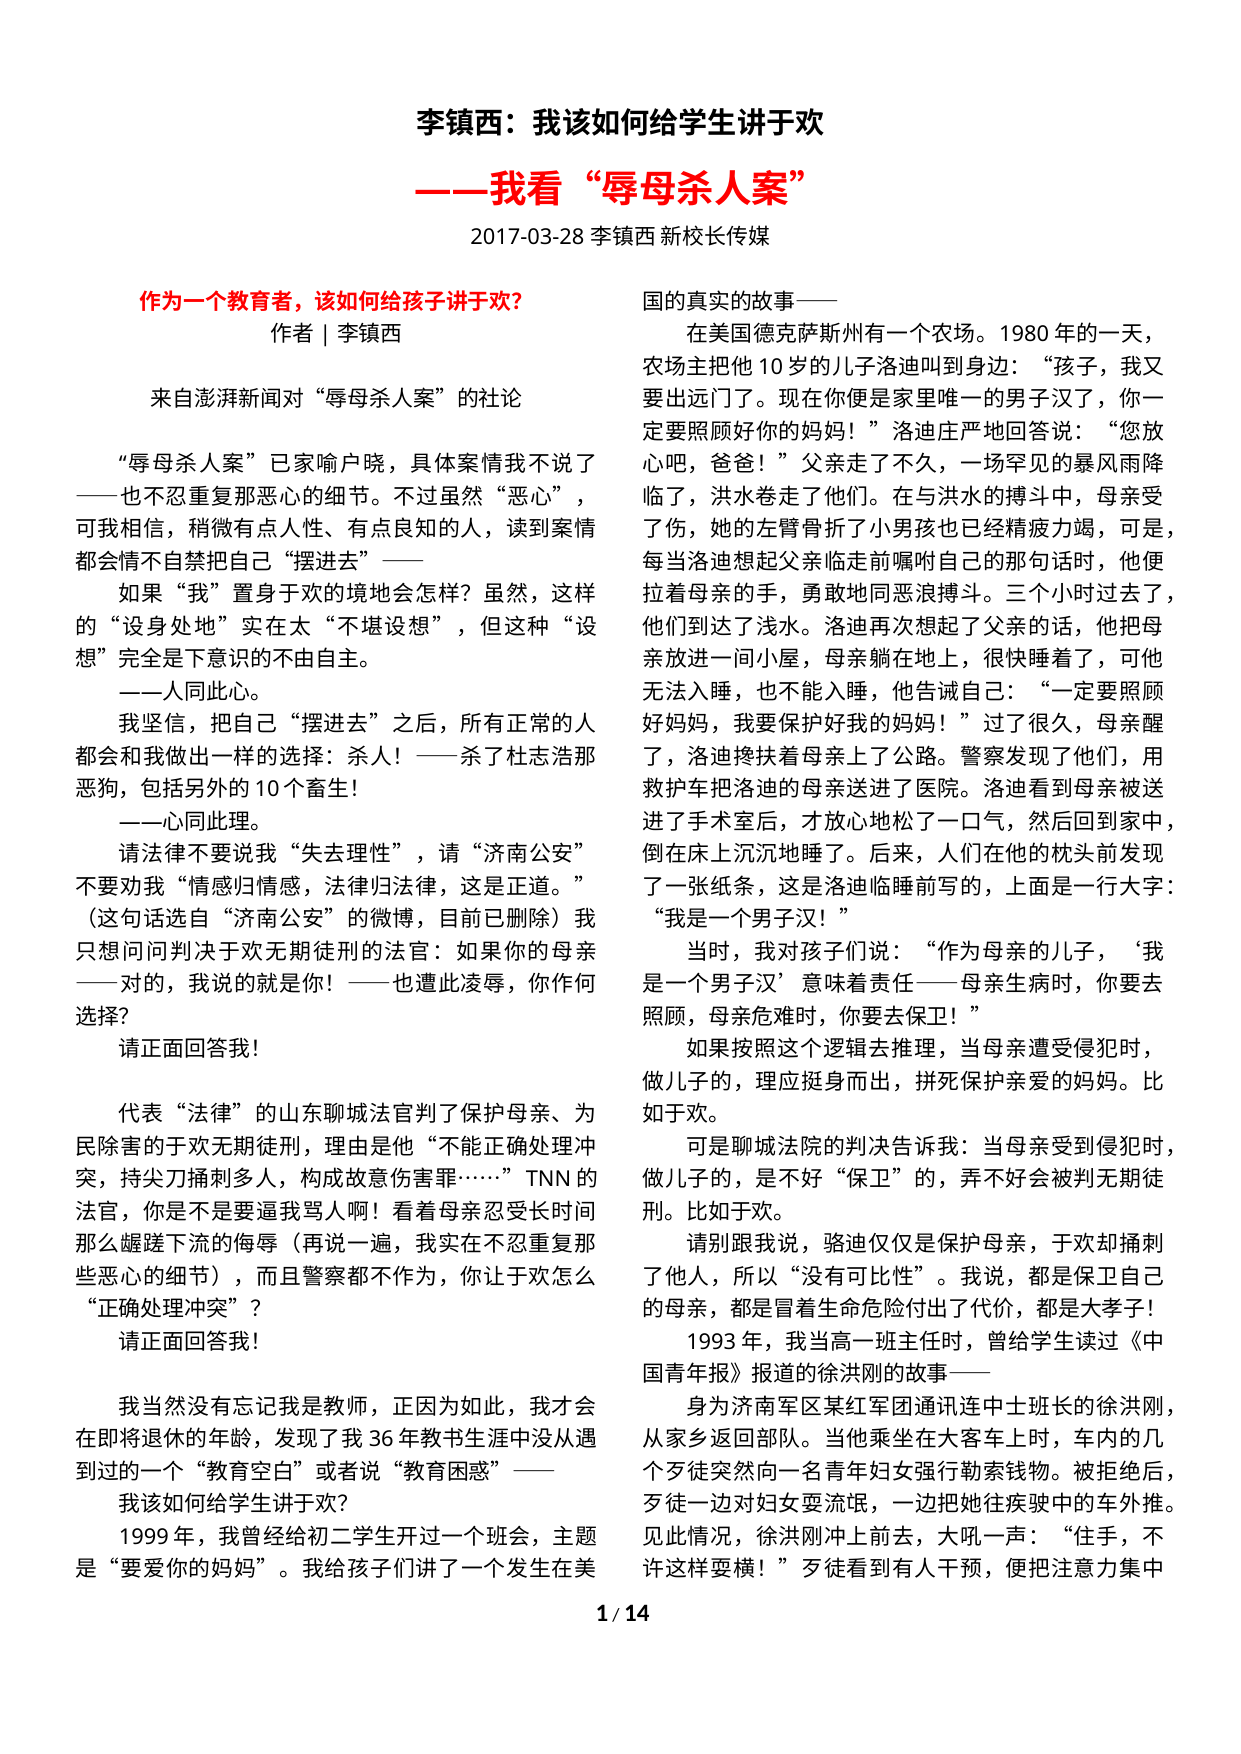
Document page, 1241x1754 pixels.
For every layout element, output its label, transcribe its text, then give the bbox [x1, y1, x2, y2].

text 请正面回答我！ [75, 1031, 598, 1063]
text 如果“我”置身于欢的境地会怎样？虽然，这样的“设身处地”实在太“不堪设想”，但这种“设想”完全是下意识的不由自主。 [75, 576, 598, 673]
text 来自澎湃新闻对“辱母杀人案”的社论 [75, 381, 598, 413]
text ——心同此理。 [75, 803, 598, 836]
text 当时，我对孩子们说：“作为母亲的儿子，‘我是一个男子汉’意味着责任——母亲生病时，你要去照顾，母亲危难时，你要去保卫！” [642, 933, 1165, 1031]
text 请正面回答我！ [75, 1323, 598, 1356]
text 作者 | 李镇西 [75, 316, 598, 348]
text ——人同此心。 [75, 673, 598, 706]
text 2017-03-28 李镇西 新校长传媒 [75, 218, 1165, 251]
text 我当然没有忘记我是教师，正因为如此，我才会在即将退休的年龄，发现了我36年教书生涯中没从遇到过的一个“教育空白”或者说“教育困惑”—— [75, 1388, 598, 1486]
text ——我看“辱母杀人案” [75, 153, 1165, 218]
text 请法律不要说我“失去理性”，请“济南公安”不要劝我“情感归情感，法律归法律，这是正道。”（这句话选自“济南公安”的微博，目前已删除）我只想问问判决于欢无期徒刑的法官：如果你的母亲——对的，我说的就是你！——也遭此凌辱，你作何选择？ [75, 836, 598, 1031]
text 1999年，我曾经给初二学生开过一个班会，主题是“要爱你的妈妈”。我给孩子们讲了一个发生在美国的真实的故事—— [75, 1518, 598, 1583]
text 可是聊城法院的判决告诉我：当母亲受到侵犯时，做儿子的，是不好“保卫”的，弄不好会被判无期徒刑。比如于欢。 [642, 1128, 1165, 1226]
text “辱母杀人案”已家喻户晓，具体案情我不说了——也不忍重复那恶心的细节。不过虽然“恶心”，可我相信，稍微有点人性、有点良知的人，读到案情都会情不自禁把自己“摆进去”—— [75, 446, 598, 576]
text 如果按照这个逻辑去推理，当母亲遭受侵犯时，做儿子的，理应挺身而出，拼死保护亲爱的妈妈。比如于欢。 [642, 1031, 1165, 1128]
text 1993年，我当高一班主任时，曾给学生读过《中国青年报》报道的徐洪刚的故事—— [642, 1323, 1165, 1388]
text 代表“法律”的山东聊城法官判了保护母亲、为民除害的于欢无期徒刑，理由是他“不能正确处理冲突，持尖刀捅刺多人，构成故意伤害罪……”TNN的法官，你是不是要逼我骂人啊！看着母亲忍受长时间那么龌蹉下流的侮辱（再说一遍，我实在不忍重复那些恶心的细节），而且警察都不作为，你让于欢怎么“正确处理冲突”？ [75, 1096, 598, 1323]
text 我坚信，把自己“摆进去”之后，所有正常的人都会和我做出一样的选择：杀人！——杀了杜志浩那恶狗，包括另外的10个畜生！ [75, 706, 598, 803]
text 李镇西：我该如何给学生讲于欢 [75, 88, 1165, 153]
text 请别跟我说，骆迪仅仅是保护母亲，于欢却捅刺了他人，所以“没有可比性”。我说，都是保卫自己的母亲，都是冒着生命危险付出了代价，都是大孝子！ [642, 1226, 1165, 1323]
text 我该如何给学生讲于欢？ [75, 1486, 598, 1518]
text 在美国德克萨斯州有一个农场。1980年的一天，农场主把他10岁的儿子洛迪叫到身边：“孩子，我又要出远门了。现在你便是家里唯一的男子汉了，你一定要照顾好你的妈妈！”洛迪庄严地回答说：“您放心吧，爸爸！”父亲走了不久，一场罕见的暴风雨降临了，洪水卷走了他们。在与洪水的搏斗中，母亲受了伤，她的左臂骨折了小男孩也已经精疲力竭，可是，每当洛迪想起父亲临走前嘱咐自己的那句话时，他便拉着母亲的手，勇敢地同恶浪搏斗。三个小时过去了，他们到达了浅水。洛迪再次想起了父亲的话，他把母亲放进一间小屋，母亲躺在地上，很快睡着了，可他无法入睡，也不能入睡，他告诫自己：“一定要照顾好妈妈，我要保护好我的妈妈！”过了很久，母亲醒了，洛迪搀扶着母亲上了公路。警察发现了他们，用救护车把洛迪的母亲送进了医院。洛迪看到母亲被送进了手术室后，才放心地松了一口气，然后回到家中，倒在床上沉沉地睡了。后来，人们在他的枕头前发现了一张纸条，这是洛迪临睡前写的，上面是一行大字：“我是一个男子汉！” [642, 316, 1165, 933]
text 作为一个教育者，该如何给孩子讲于欢？ [75, 283, 598, 316]
text 1999年，我曾经给初二学生开过一个班会，主题是“要爱你的妈妈”。我给孩子们讲了一个发生在美国的真实的故事—— [642, 283, 1165, 316]
